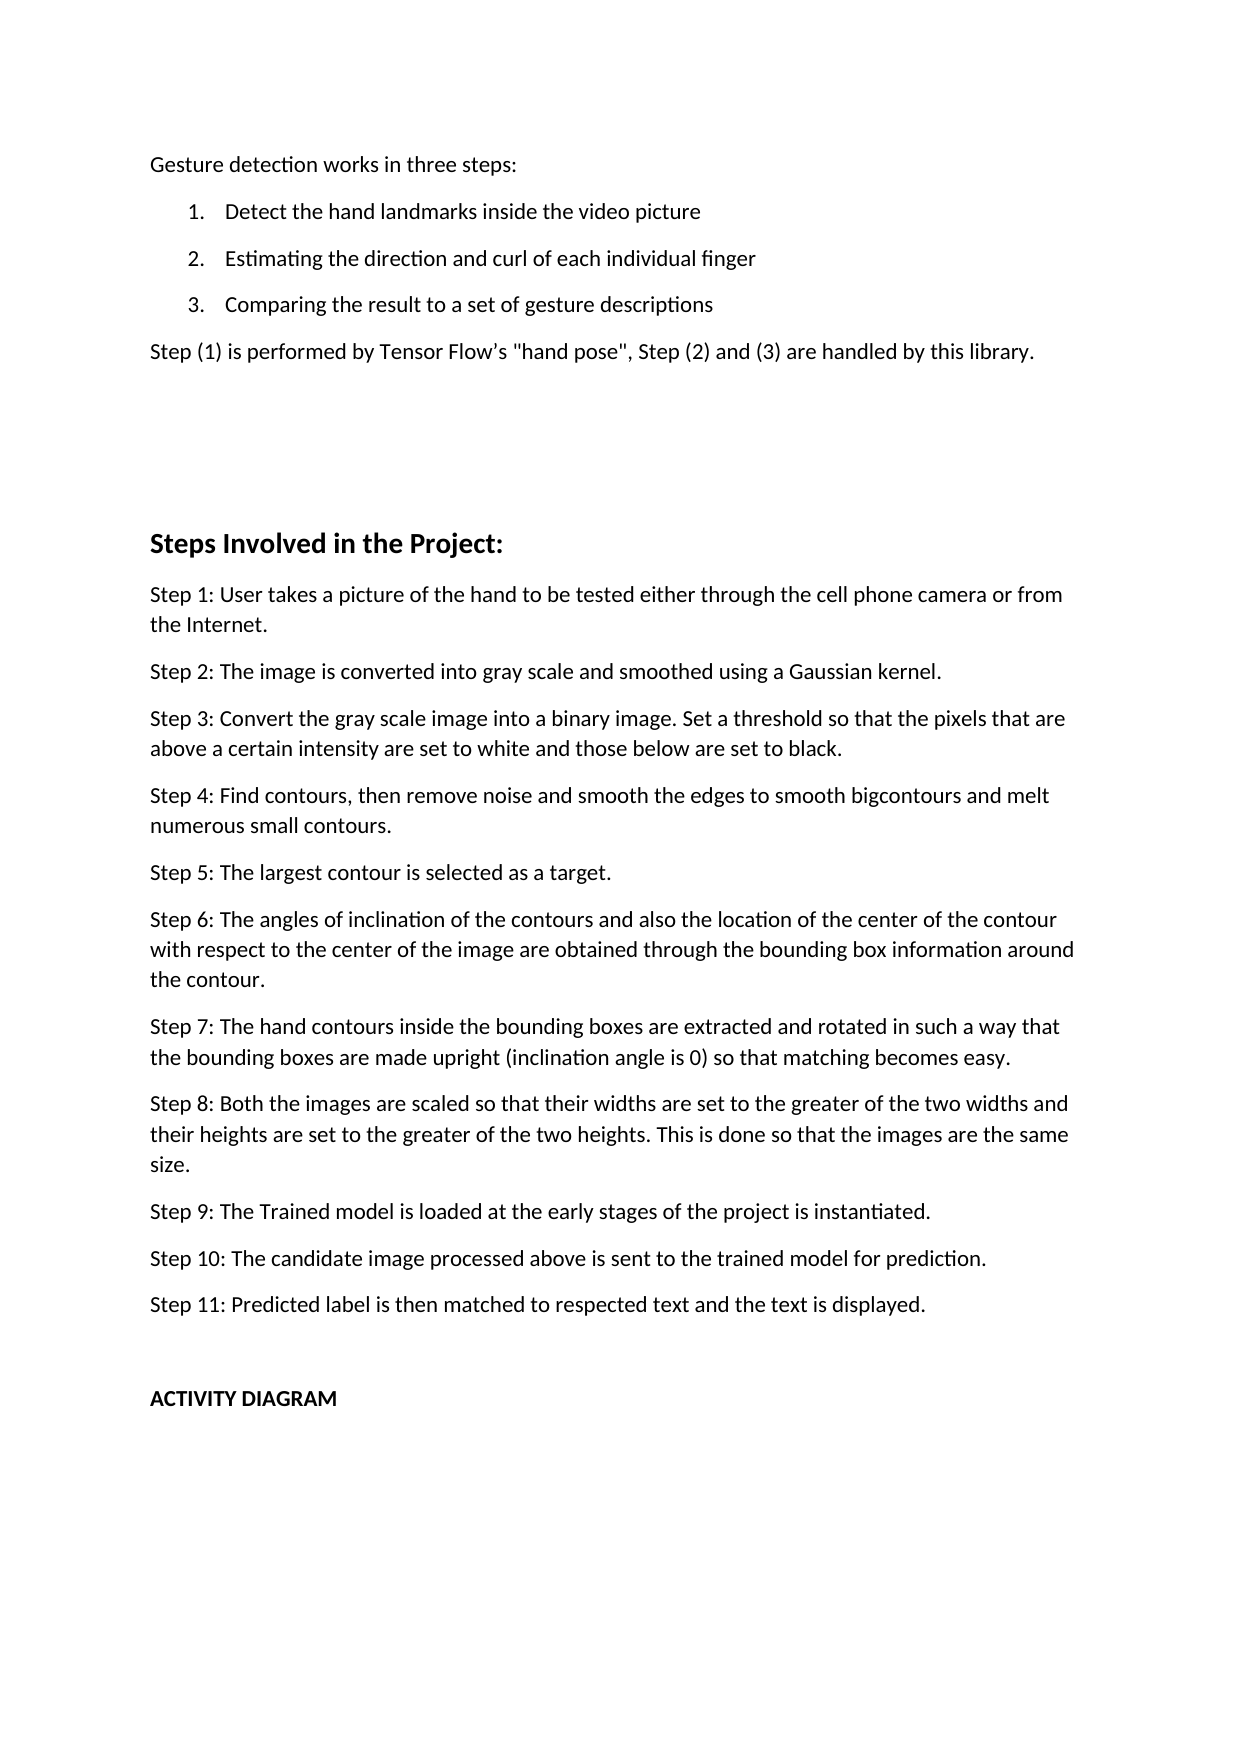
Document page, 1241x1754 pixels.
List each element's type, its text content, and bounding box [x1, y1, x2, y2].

text Step 10: The candidate image processed above is sent to the trained model for prediction. [150, 1244, 1090, 1272]
text Step 5: The largest contour is selected as a target. [150, 858, 1090, 886]
list Detect the hand landmarks inside the video picture [187, 197, 1090, 225]
text Step 9: The Trained model is loaded at the early stages of the project is instantiated. [150, 1197, 1090, 1225]
text Steps Involved in the Project: [150, 525, 1090, 561]
text Step 7: The hand contours inside the bounding boxes are extracted and rotated in such a way that the bounding boxes are made upright (inclination angle is 0) so that matching becomes easy. [150, 1012, 1090, 1071]
text Step 8: Both the images are scaled so that their widths are set to the greater of the two widths and their heights are set to the greater of the two heights. This is done so that the images are the same size. [150, 1089, 1090, 1178]
text Step 3: Convert the gray scale image into a binary image. Set a threshold so that the pixels that are above a certain intensity are set to white and those below are set to black. [150, 704, 1090, 762]
list Estimating the direction and curl of each individual finger [187, 244, 1090, 272]
text Step 2: The image is converted into gray scale and smoothed using a Gaussian kernel. [150, 657, 1090, 685]
text Step 1: User takes a picture of the hand to be tested either through the cell phone camera or from the Internet. [150, 580, 1090, 638]
text ACTIVITY DIAGRAM [150, 1384, 1090, 1412]
text Step (1) is performed by Tensor Flow’s "hand pose", Step (2) and (3) are handled by this library. [150, 337, 1090, 366]
text Step 11: Predicted label is then matched to respected text and the text is displayed. [150, 1291, 1090, 1318]
list Comparing the result to a set of gesture descriptions [187, 291, 1090, 319]
text Step 4: Find contours, then remove noise and smooth the edges to smooth bigcontours and melt numerous small contours. [150, 781, 1090, 839]
text Gesture detection works in three steps: [150, 150, 1090, 178]
text Step 6: The angles of inclination of the contours and also the location of the center of the contour with respect to the center of the image are obtained through the bounding box information around the contour. [150, 905, 1090, 993]
